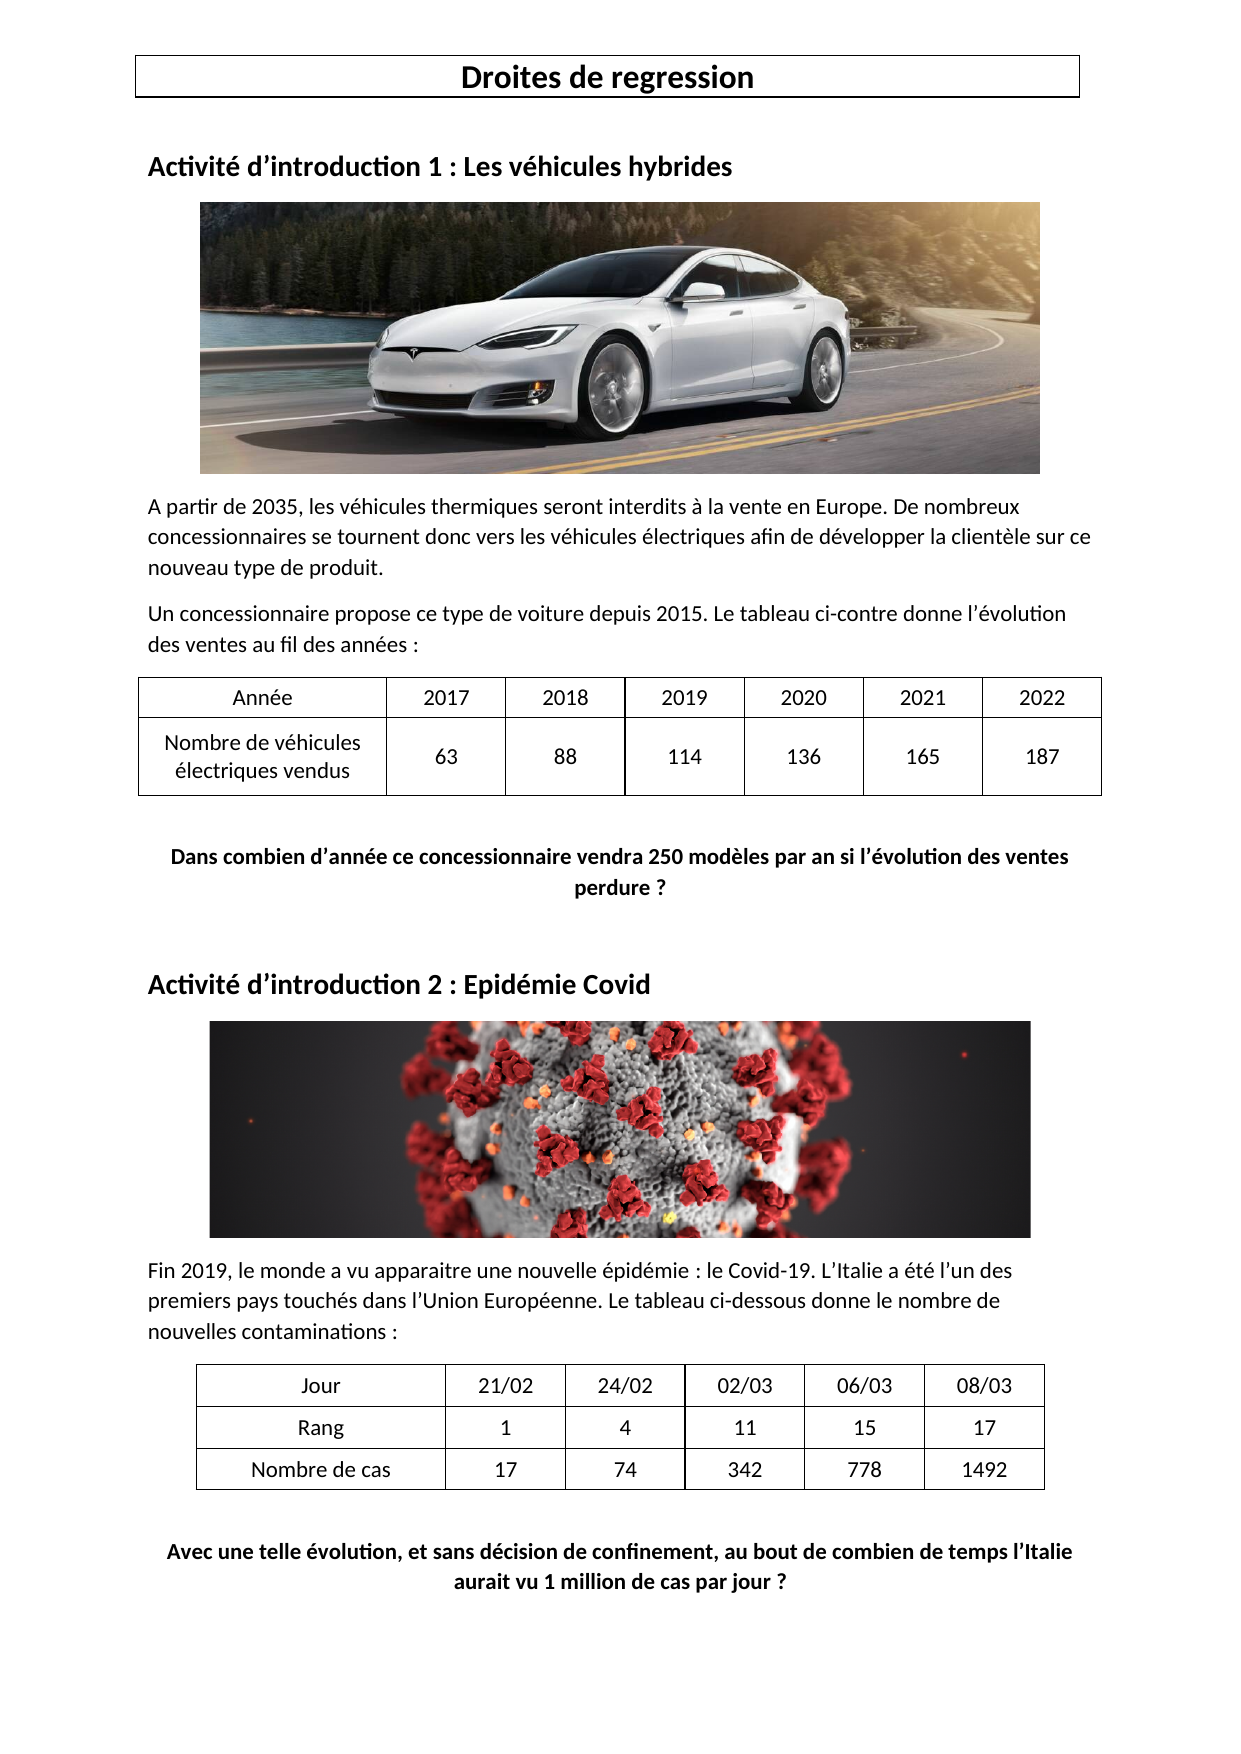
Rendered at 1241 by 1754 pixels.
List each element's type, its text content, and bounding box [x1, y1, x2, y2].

table_cell 17 [446, 1449, 565, 1489]
table_header 06/03 [805, 1365, 924, 1406]
table_header 21/02 [446, 1365, 565, 1406]
table_header 2021 [864, 678, 982, 717]
table_header 02/03 [686, 1365, 804, 1406]
table_header Année [139, 678, 386, 717]
table_header 24/02 [566, 1365, 684, 1406]
table_cell 136 [745, 718, 863, 794]
table_cell 187 [983, 718, 1101, 794]
table_cell 17 [925, 1407, 1044, 1447]
table_cell 74 [566, 1449, 684, 1489]
picture [200, 202, 1040, 474]
text Fin 2019, le monde a vu apparaitre une nouvelle épidémie : le Covid-19. L’Italie a été l’un des premiers pays touchés dans l’Union Européenne. Le tableau ci-dessous donne le nombre de nouvelles contaminations : [148, 1256, 1093, 1345]
table_cell 4 [566, 1407, 684, 1447]
table_cell 15 [805, 1407, 924, 1447]
table_cell 342 [686, 1449, 804, 1489]
text A partir de 2035, les véhicules thermiques seront interdits à la vente en Europe. De nombreux concessionnaires se tournent donc vers les véhicules électriques afin de développer la clientèle sur ce nouveau type de produit. [148, 492, 1093, 581]
table_header Jour [197, 1365, 445, 1406]
text Activité d’introduction 1 : Les véhicules hybrides [148, 148, 1093, 183]
table_cell 114 [626, 718, 744, 794]
table_header Droites de regression [136, 56, 1079, 96]
text Dans combien d’année ce concessionnaire vendra 250 modèles par an si l’évolution des ventes perdure ? [148, 842, 1093, 901]
table_cell Nombre de véhicules électriques vendus [139, 718, 386, 794]
table_header 2022 [983, 678, 1101, 717]
table_cell 88 [506, 718, 624, 794]
table_cell 1492 [925, 1449, 1044, 1489]
text Un concessionnaire propose ce type de voiture depuis 2015. Le tableau ci-contre donne l’évolution des ventes au fil des années : [148, 599, 1093, 658]
text Avec une telle évolution, et sans décision de confinement, au bout de combien de temps l’Italie aurait vu 1 million de cas par jour ? [148, 1537, 1093, 1596]
table_header 2017 [387, 678, 505, 717]
table_header 2019 [626, 678, 744, 717]
table_header 2020 [745, 678, 863, 717]
text Activité d’introduction 2 : Epidémie Covid [148, 966, 1093, 1002]
table_header 2018 [506, 678, 624, 717]
table_cell Nombre de cas [197, 1449, 445, 1489]
table_header 08/03 [925, 1365, 1044, 1406]
table_cell 165 [864, 718, 982, 794]
table_cell 778 [805, 1449, 924, 1489]
table_cell Rang [197, 1407, 445, 1447]
table_cell 63 [387, 718, 505, 794]
table_cell 1 [446, 1407, 565, 1447]
table_cell 11 [686, 1407, 804, 1447]
picture [209, 1021, 1031, 1238]
